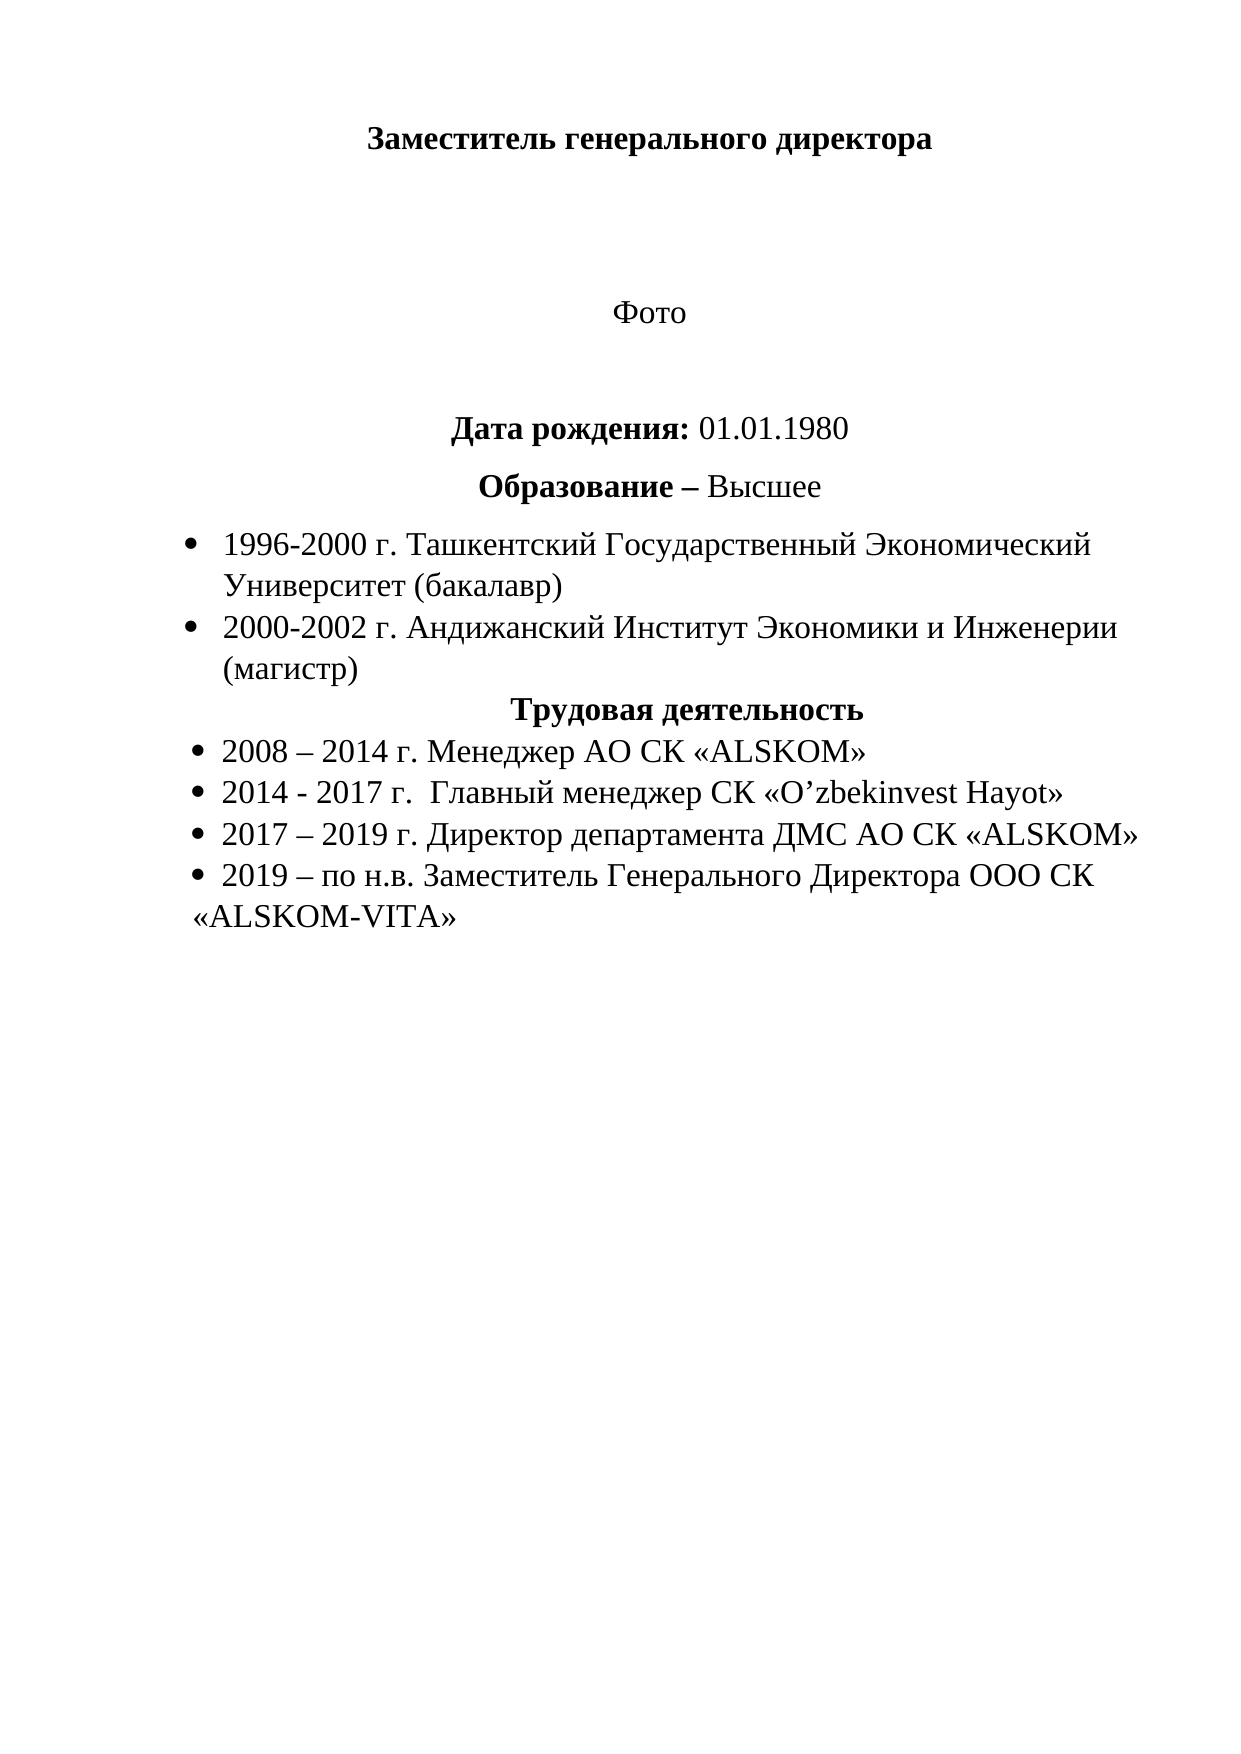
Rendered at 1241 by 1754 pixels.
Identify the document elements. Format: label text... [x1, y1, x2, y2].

list 2017 – 2019 г. Директор департамента ДМС АО СК «ALSKOM» [192, 814, 1152, 852]
list 2000-2002 г. Андижанский Институт Экономики и Инженерии (магистр) [185, 607, 1152, 687]
text Образование – Высшее [148, 466, 1152, 504]
text Фото [148, 292, 1152, 331]
list Трудовая деятельность [223, 690, 1152, 728]
text Заместитель генерального директора [148, 118, 1152, 156]
text Дата рождения: 01.01.1980 [148, 408, 1152, 447]
list 2008 – 2014 г. Менеджер АО СК «ALSKOM» [192, 731, 1152, 769]
list 1996-2000 г. Ташкентский Государственный Экономический Университет (бакалавр) [185, 524, 1152, 604]
list 2019 – по н.в. Заместитель Генерального Директора ООО СК «ALSKOM-VITA» [192, 855, 1152, 935]
list 2014 - 2017 г. Главный менеджер СК «O’zbekinvest Hayot» [192, 772, 1152, 811]
